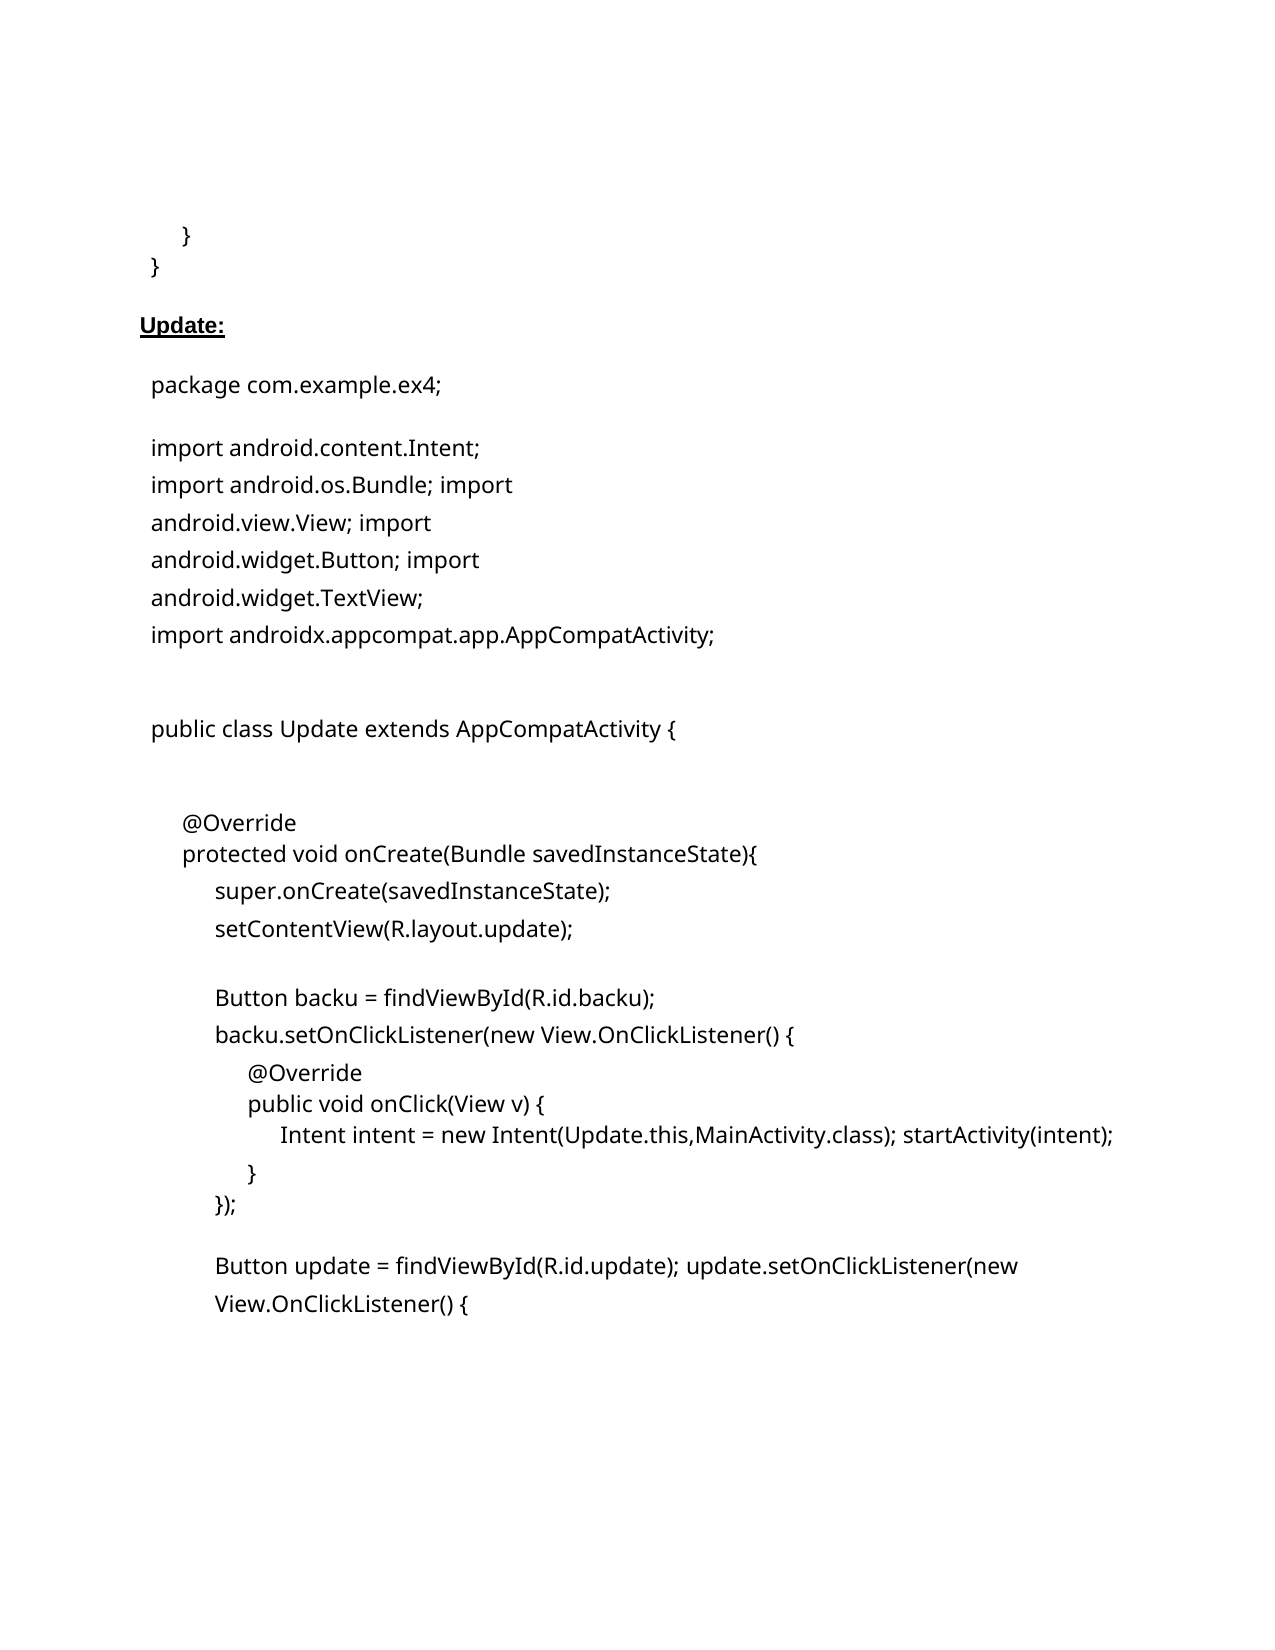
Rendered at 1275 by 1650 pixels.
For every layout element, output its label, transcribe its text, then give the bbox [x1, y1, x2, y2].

text @Override [182, 807, 1144, 838]
text } [247, 1157, 1144, 1188]
text protected void onCreate(Bundle savedInstanceState){ super.onCreate(savedInstanceState); setContentView(R.layout.update); [182, 838, 933, 944]
text public class Update extends AppCompatActivity { [151, 713, 1144, 744]
text }); [214, 1188, 1144, 1219]
text Button update = findViewById(R.id.update); update.setOnClickListener(new View.OnClickListener() { [214, 1250, 1144, 1319]
text import android.content.Intent; import android.os.Bundle; import android.view.View; import android.widget.Button; import android.widget.TextView; [151, 432, 531, 613]
text package com.example.ex4; [151, 369, 1144, 400]
text import androidx.appcompat.app.AppCompatActivity; [151, 619, 1144, 650]
subtitle Update: [139, 312, 1144, 339]
text Button backu = findViewById(R.id.backu); backu.setOnClickListener(new View.OnClickListener() { [214, 982, 933, 1050]
text } [182, 219, 1144, 250]
text public void onClick(View v) { [247, 1088, 1144, 1119]
text @Override [247, 1057, 1144, 1088]
text Intent intent = new Intent(Update.this,MainActivity.class); startActivity(intent); [280, 1119, 1144, 1150]
text } [151, 250, 1144, 281]
